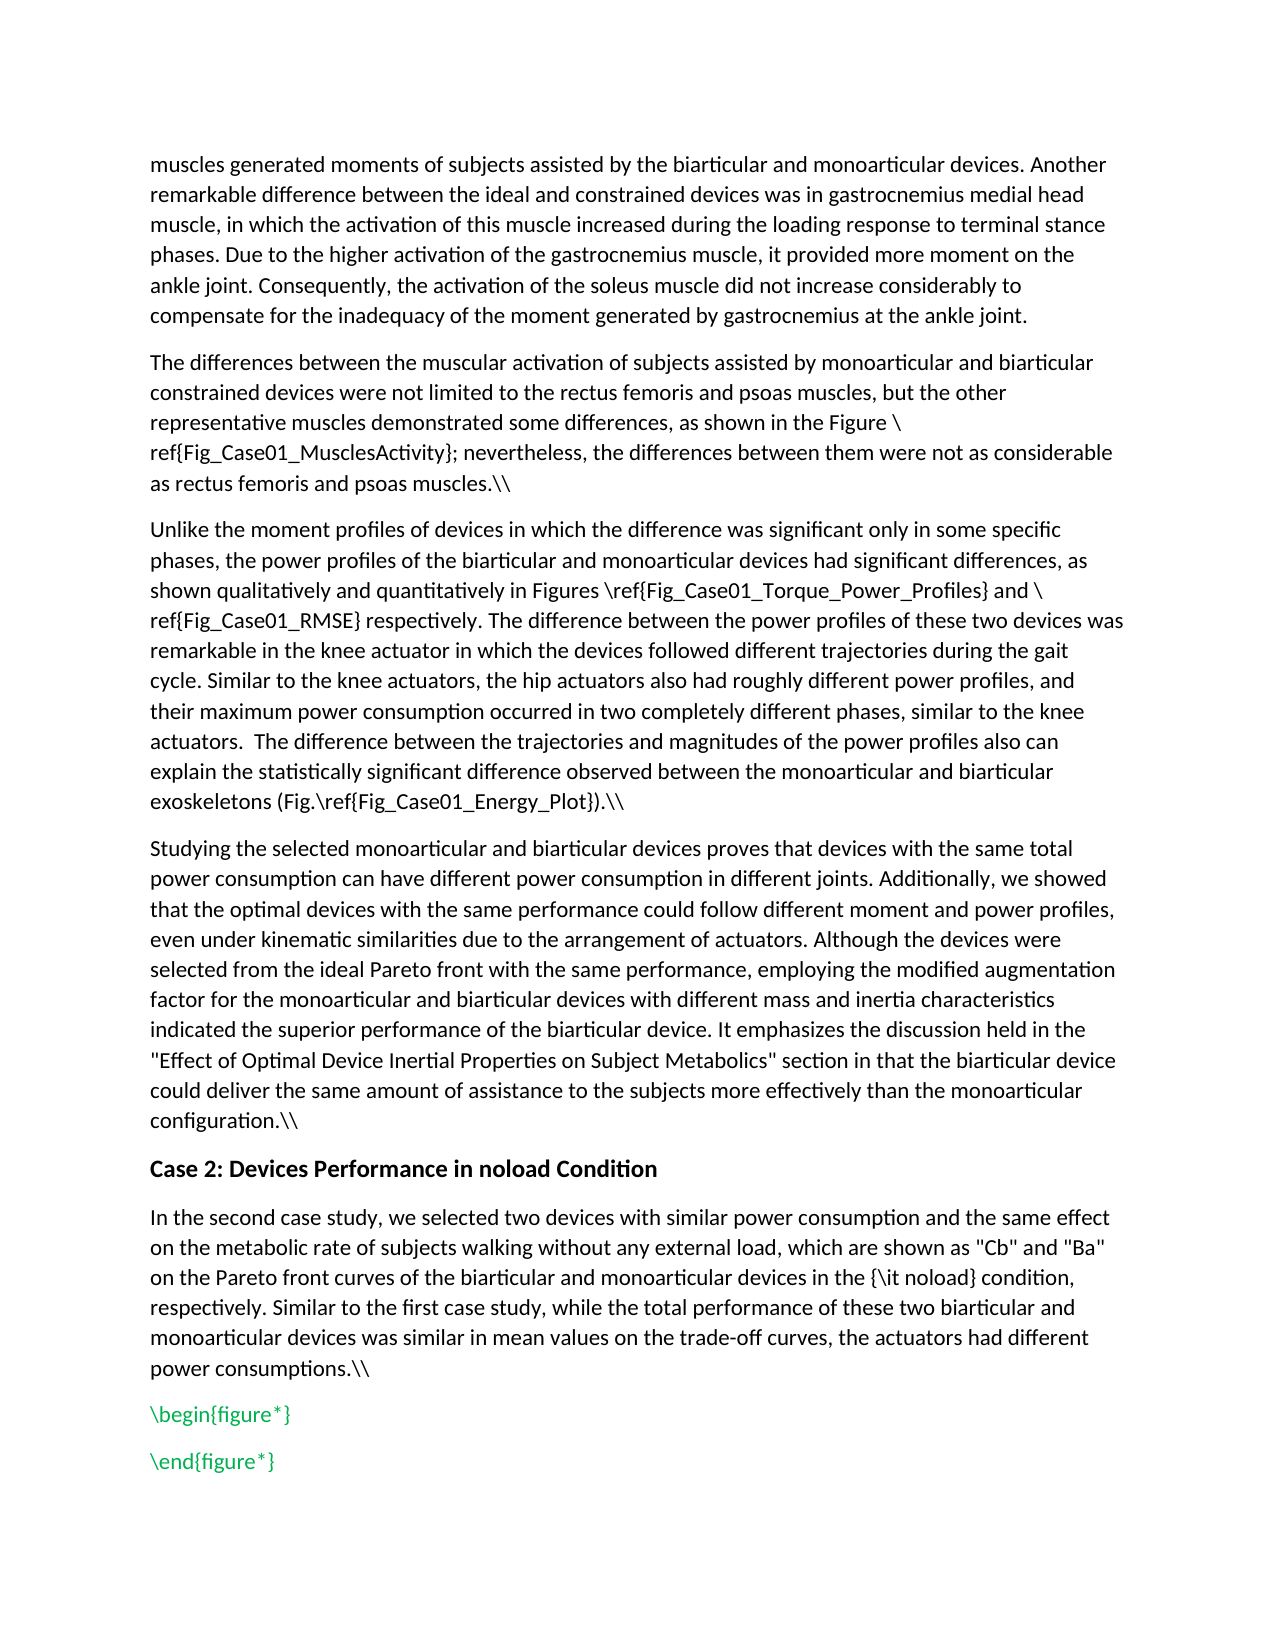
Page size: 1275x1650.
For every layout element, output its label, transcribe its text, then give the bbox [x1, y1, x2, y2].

text \end{figure*} [150, 1447, 1125, 1476]
text Unlike the moment profiles of devices in which the difference was significant only in some specific phases, the power profiles of the biarticular and monoarticular devices had significant differences, as shown qualitatively and quantitatively in Figures \ref{Fig_Case01_Torque_Power_Profiles} and \ref{Fig_Case01_RMSE} respectively. The difference between the power profiles of these two devices was remarkable in the knee actuator in which the devices followed different trajectories during the gait cycle. Similar to the knee actuators, the hip actuators also had roughly different power profiles, and their maximum power consumption occurred in two completely different phases, similar to the knee actuators. The difference between the trajectories and magnitudes of the power profiles also can explain the statistically significant difference observed between the monoarticular and biarticular exoskeletons (Fig.\ref{Fig_Case01_Energy_Plot}).\\ [150, 516, 1125, 816]
text The differences between the muscular activation of subjects assisted by monoarticular and biarticular constrained devices were not limited to the rectus femoris and psoas muscles, but the other representative muscles demonstrated some differences, as shown in the Figure \ref{Fig_Case01_MusclesActivity}; nevertheless, the differences between them were not as considerable as rectus femoris and psoas muscles.\\ [150, 348, 1125, 497]
text In the second case study, we selected two devices with similar power consumption and the same effect on the metabolic rate of subjects walking without any external load, which are shown as "Cb" and "Ba" on the Pareto front curves of the biarticular and monoarticular devices in the {\it noload} condition, respectively. Similar to the first case study, while the total performance of these two biarticular and monoarticular devices was similar in mean values on the trade-off curves, the actuators had different power consumptions.\\ [150, 1203, 1125, 1382]
text Studying the selected monoarticular and biarticular devices proves that devices with the same total power consumption can have different power consumption in different joints. Additionally, we showed that the optimal devices with the same performance could follow different moment and power profiles, even under kinematic similarities due to the arrangement of actuators. Although the devices were selected from the ideal Pareto front with the same performance, employing the modified augmentation factor for the monoarticular and biarticular devices with different mass and inertia characteristics indicated the superior performance of the biarticular device. It emphasizes the discussion held in the "Effect of Optimal Device Inertial Properties on Subject Metabolics" section in that the biarticular device could deliver the same amount of assistance to the subjects more effectively than the monoarticular configuration.\\ [150, 834, 1125, 1134]
text Case 2: Devices Performance in noload Condition [150, 1153, 1125, 1184]
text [150, 150, 1125, 329]
text \begin{figure*} [150, 1401, 1125, 1429]
